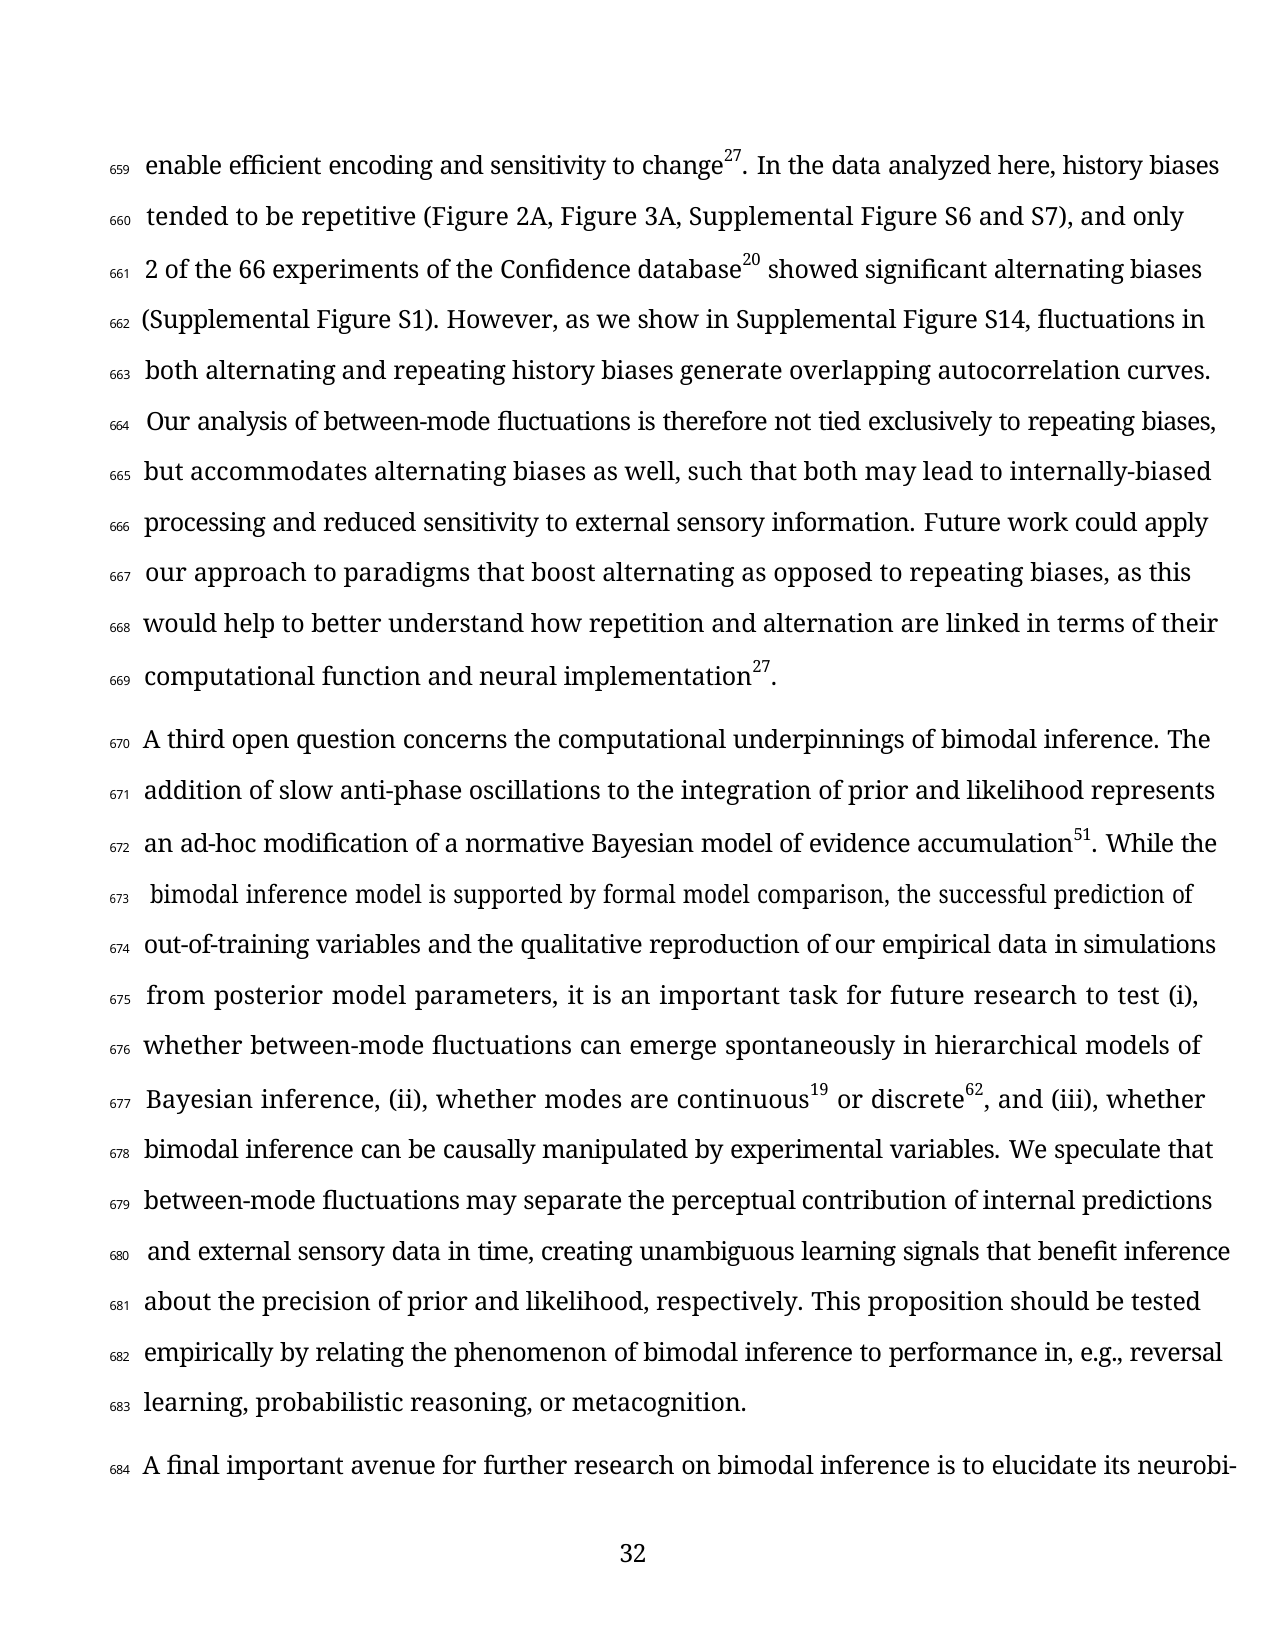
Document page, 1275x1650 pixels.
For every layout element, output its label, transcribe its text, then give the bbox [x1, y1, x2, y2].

text 667 our approach to paradigms that boost alternating as opposed to repeating biases, as this [109, 555, 1256, 589]
text 677 Bayesian inference, (ii), whether modes are continuous19 or discrete62, and (iii), whether [109, 1078, 1256, 1116]
text 681 about the precision of prior and likelihood, respectively. This proposition should be tested [109, 1284, 1256, 1318]
text 676 whether between-mode fluctuations can emerge spontaneously in hierarchical models of [109, 1028, 1256, 1062]
text 660 tended to be repetitive (Figure 2A, Figure 3A, Supplemental Figure S6 and S7), and only [109, 198, 1256, 232]
text 662 (Supplemental Figure S1). However, as we show in Supplemental Figure S14, fluctuations in [109, 302, 1256, 336]
text 675 from posterior model parameters, it is an important task for future research to test (i), [109, 977, 1256, 1012]
text 663 both alternating and repeating history biases generate overlapping autocorrelation curves. [109, 353, 1256, 387]
text 682 empirically by relating the phenomenon of bimodal inference to performance in, e.g., reversal [109, 1334, 1256, 1368]
text 684 A final important avenue for further research on bimodal inference is to elucidate its neurobi- [109, 1448, 1256, 1482]
text 673 bimodal inference model is supported by formal model comparison, the successful prediction of [109, 876, 1256, 911]
text 669 computational function and neural implementation27. [109, 655, 1256, 693]
text 683 learning, probabilistic reasoning, or metacognition. [109, 1385, 1256, 1419]
text 678 bimodal inference can be causally manipulated by experimental variables. We speculate that [109, 1132, 1256, 1166]
text 668 would help to better understand how repetition and alternation are linked in terms of their [109, 605, 1256, 639]
text 659 enable efficient encoding and sensitivity to change27. In the data analyzed here, history biases [109, 144, 1256, 182]
text 672 an ad-hoc modification of a normative Bayesian model of evidence accumulation51. While the [109, 822, 1256, 860]
text 666 processing and reduced sensitivity to external sensory information. Future work could apply [109, 504, 1256, 538]
text 674 out-of-training variables and the qualitative reproduction of our empirical data in simulations [109, 927, 1256, 961]
text 665 but accommodates alternating biases as well, such that both may lead to internally-biased [109, 454, 1256, 488]
text 664 Our analysis of between-mode fluctuations is therefore not tied exclusively to repeating biases, [109, 403, 1256, 437]
text 661 2 of the 66 experiments of the Confidence database20 showed significant alternating biases [109, 248, 1256, 286]
text 671 addition of slow anti-phase oscillations to the integration of prior and likelihood represents [109, 772, 1256, 806]
text 670 A third open question concerns the computational underpinnings of bimodal inference. The [109, 722, 1256, 756]
text 680 and external sensory data in time, creating unambiguous learning signals that benefit inference [109, 1233, 1256, 1267]
text 679 between-mode fluctuations may separate the perceptual contribution of internal predictions [109, 1183, 1256, 1217]
